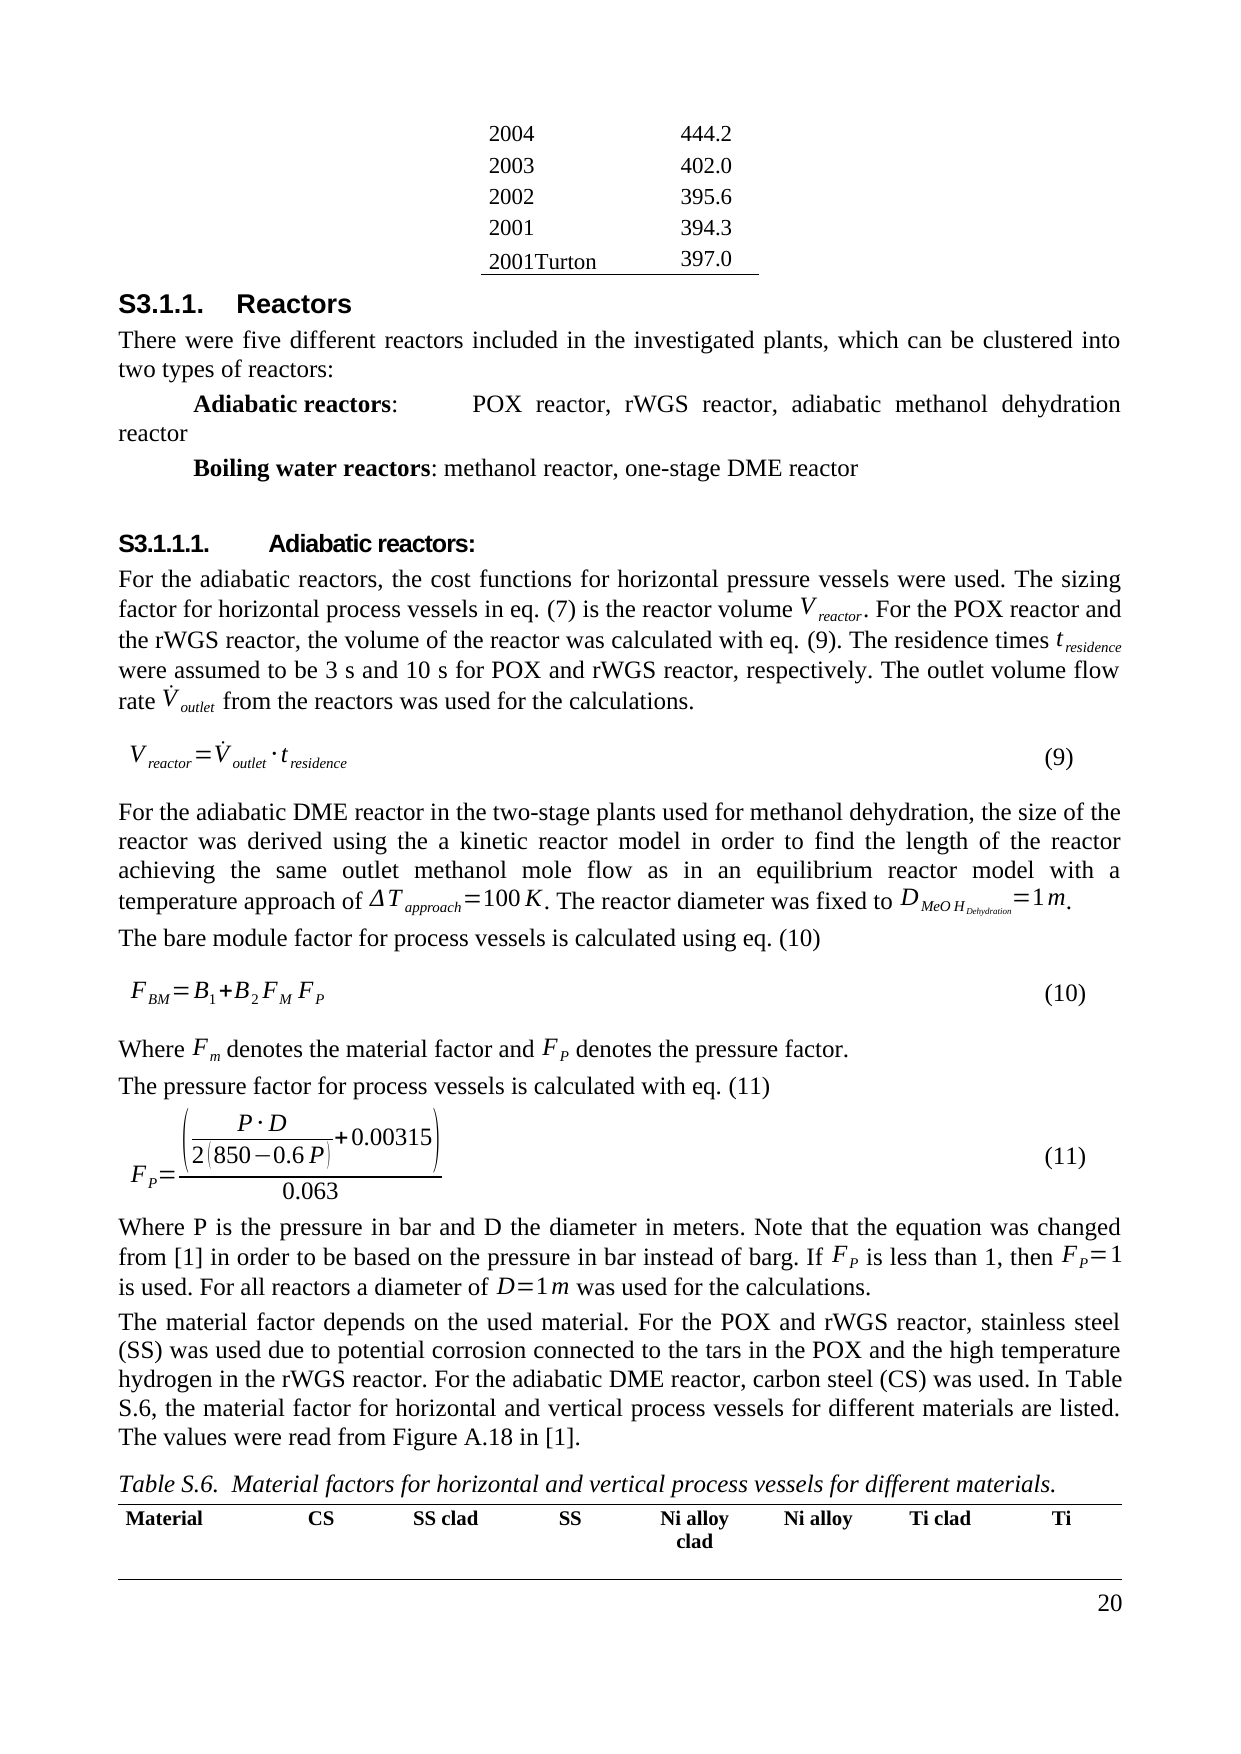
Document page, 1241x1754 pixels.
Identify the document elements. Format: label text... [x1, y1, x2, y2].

text The material factor depends on the used material. For the POX and rWGS reactor, stainless steel (SS) was used due to potential corrosion connected to the tars in the POX and the high temperature hydrogen in the rWGS reactor. For the adiabatic DME reactor, carbon steel (CS) was used. In Table S.5, the material factor for horizontal and vertical process vessels for different materials are listed. The values were read from Figure A.18 in . [118, 1307, 1122, 1451]
table_cell 395.6 [673, 181, 759, 212]
table_header CS [259, 1505, 383, 1578]
text Where P is the pressure in bar and D the diameter in meters. Note that the equation was changed from in order to be based on the pressure in bar instead of barg. If is less than 1, then is used. For all reactors a diameter of was used for the calculations. [118, 1212, 1122, 1301]
text The bare module factor for process vessels is calculated using eq. (10) [118, 923, 1122, 952]
table_header Ni alloy clad [632, 1505, 757, 1578]
table_header Ti [1001, 1505, 1122, 1578]
table_cell 2004 [481, 118, 673, 149]
table_cell 397.0 [673, 243, 759, 274]
text The pressure factor for process vessels is calculated with eq. (11) [118, 1071, 1122, 1100]
text For the adiabatic reactors, the cost functions for horizontal pressure vessels were used. The sizing factor for horizontal process vessels in eq. (7) is the reactor volume . For the POX reactor and the rWGS reactor, the volume of the reactor was calculated with eq. (9). The residence times were assumed to be 3 s and 10 s for POX and rWGS reactor, respectively. The outlet volume flow rate from the reactors was used for the calculations. [118, 564, 1122, 716]
table_cell 2003 [481, 149, 673, 181]
text Where denotes the material factor and denotes the pressure factor. [118, 1033, 1122, 1065]
table_header (11) [1033, 1106, 1121, 1212]
text Adiabatic reactors: POX reactor, rWGS reactor, adiabatic methanol dehydration reactor [118, 389, 1122, 447]
table_cell 444.2 [673, 118, 759, 149]
table_header [118, 1106, 1033, 1212]
table_header [118, 958, 1033, 1033]
table_cell 394.3 [673, 212, 759, 243]
table_cell 2001 [481, 212, 673, 243]
table_header SS [508, 1505, 632, 1578]
subtitle Reactors [118, 288, 1122, 319]
table_cell 2002 [481, 181, 673, 212]
table_header Ti clad [879, 1505, 1001, 1578]
table_cell 2001Turton [481, 243, 673, 274]
table_header (10) [1033, 958, 1121, 1033]
table_header Material [118, 1505, 259, 1578]
text For the adiabatic DME reactor in the two-stage plants used for methanol dehydration, the size of the reactor was derived using the a kinetic reactor model in order to find the length of the reactor achieving the same outlet methanol mole flow as in an equilibrium reactor model with a temperature approach of . The reactor diameter was fixed to . [118, 797, 1122, 917]
table_cell 402.0 [673, 149, 759, 181]
text Boiling water reactors: methanol reactor, one-stage DME reactor [118, 453, 1122, 482]
table_header (9) [1033, 722, 1121, 797]
table_header [118, 722, 1033, 797]
subtitle Adiabatic reactors: [118, 529, 1122, 558]
table_header Ni alloy [757, 1505, 879, 1578]
table_header SS clad [383, 1505, 508, 1578]
text There were five different reactors included in the investigated plants, which can be clustered into two types of reactors: [118, 325, 1122, 383]
